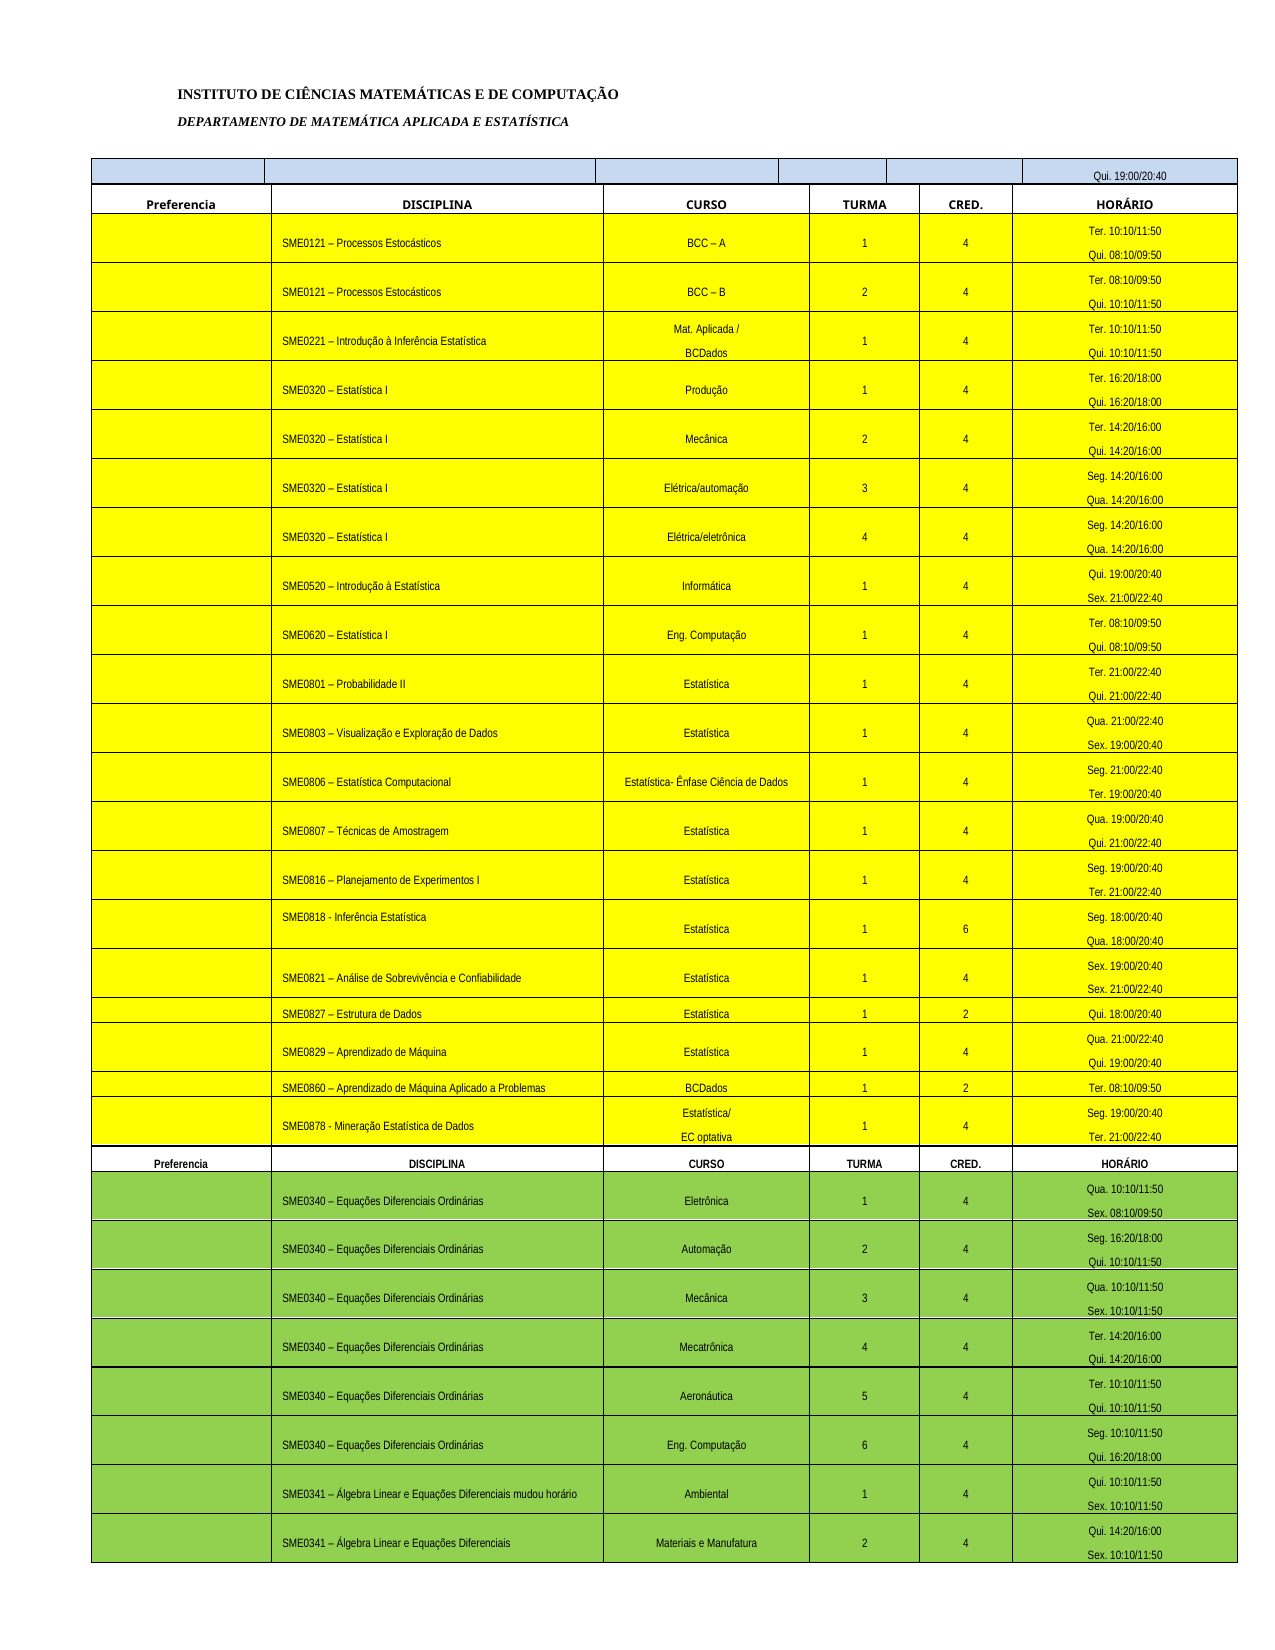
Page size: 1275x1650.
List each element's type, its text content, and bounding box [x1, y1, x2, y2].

table_cell SME0340 – Equações Diferenciais Ordinárias [272, 1270, 603, 1317]
table_cell Seg. 19:00/20:40 Ter. 21:00/22:40 [1013, 851, 1237, 899]
table_cell 1 [810, 557, 919, 605]
table_cell 1 [810, 1023, 919, 1071]
table_cell Ter. 14:20/16:00 Qui. 14:20/16:00 [1013, 1319, 1237, 1366]
table_cell [92, 655, 271, 703]
table_cell Elétrica/eletrônica [604, 508, 809, 556]
table_cell Estatística [604, 998, 809, 1022]
table_header CRED. [920, 1147, 1012, 1171]
table_cell Ter. 16:20/18:00 Qui. 16:20/18:00 [1013, 361, 1237, 409]
table_cell BCDados [604, 1072, 809, 1096]
table_cell 1 [810, 1465, 919, 1513]
table_cell 4 [920, 1172, 1012, 1219]
table_cell Ter. 21:00/22:40 Qui. 21:00/22:40 [1013, 655, 1237, 703]
table_header HORÁRIO [1013, 185, 1237, 213]
table_cell 4 [920, 655, 1012, 703]
table_cell 2 [810, 1221, 919, 1268]
table_cell [92, 1221, 271, 1268]
table_cell SME0803 – Visualização e Exploração de Dados [272, 704, 603, 752]
table_cell SME0520 – Introdução à Estatística [272, 557, 603, 605]
table_cell 4 [920, 1416, 1012, 1464]
table_cell Ter. 08:10/09:50 Qui. 10:10/11:50 [1013, 263, 1237, 311]
table_cell Seg. 18:00/20:40 Qua. 18:00/20:40 [1013, 900, 1237, 948]
table_cell Elétrica/automação [604, 459, 809, 507]
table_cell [1023, 159, 1237, 183]
table_header HORÁRIO [1013, 1147, 1237, 1171]
table_cell Estatística [604, 802, 809, 850]
table_cell SME0340 – Equações Diferenciais Ordinárias [272, 1368, 603, 1415]
table_cell [92, 900, 271, 948]
table_cell Estatística- Ênfase Ciência de Dados [604, 753, 809, 801]
table_cell 1 [810, 655, 919, 703]
table_cell 4 [920, 802, 1012, 850]
table_cell 4 [920, 410, 1012, 458]
table_cell SME0320 – Estatística I [272, 459, 603, 507]
table_header CRED. [920, 185, 1012, 213]
table_cell Qui. 19:00/20:40 Sex. 21:00/22:40 [1013, 557, 1237, 605]
table_cell [92, 1072, 271, 1096]
table_cell SME0827 – Estrutura de Dados [272, 998, 603, 1022]
table_header CURSO [604, 185, 809, 213]
table_header TURMA [810, 1147, 919, 1171]
table_cell 1 [810, 704, 919, 752]
table_cell Qui. 14:20/16:00 Sex. 10:10/11:50 [1013, 1514, 1237, 1562]
table_cell Estatística [604, 851, 809, 899]
table_cell 4 [920, 1514, 1012, 1562]
table_cell 4 [920, 1097, 1012, 1144]
table_cell 2 [887, 159, 1022, 183]
table_cell SME0121 – Processos Estocásticos [272, 263, 603, 311]
table_cell [92, 606, 271, 654]
table_cell [92, 851, 271, 899]
table_cell Mecatrônica [604, 1319, 809, 1366]
table_cell 1 [779, 159, 886, 183]
table_cell [92, 1465, 271, 1513]
table_cell Seg. 21:00/22:40 Ter. 19:00/20:40 [1013, 753, 1237, 801]
table_cell Estatística [604, 900, 809, 948]
table_cell 1 [810, 1097, 919, 1144]
table_cell [92, 557, 271, 605]
table_cell 2 [810, 410, 919, 458]
table_header DISCIPLINA [272, 185, 603, 213]
table_cell 3 [810, 1270, 919, 1317]
table_cell Eng. Computação [604, 1416, 809, 1464]
table_cell Qua. 21:00/22:40 Sex. 19:00/20:40 [1013, 704, 1237, 752]
table_cell Ter. 08:10/09:50 Qui. 08:10/09:50 [1013, 606, 1237, 654]
table_cell 1 [810, 361, 919, 409]
table_cell 2 [920, 998, 1012, 1022]
table_cell 4 [920, 1368, 1012, 1415]
table_cell 4 [920, 753, 1012, 801]
table_cell SME0340 – Equações Diferenciais Ordinárias [272, 1416, 603, 1464]
table_cell SME0341 – Álgebra Linear e Equações Diferenciais mudou horário [272, 1465, 603, 1513]
table_cell BCC – B [604, 263, 809, 311]
table_cell 1 [810, 1072, 919, 1096]
table_cell Ter. 10:10/11:50 Qui. 10:10/11:50 [1013, 312, 1237, 360]
table_cell 4 [920, 1465, 1012, 1513]
table_cell SME0341 – Álgebra Linear e Equações Diferenciais [272, 1514, 603, 1562]
table_cell BCC – A [604, 214, 809, 262]
table_cell 1 [810, 606, 919, 654]
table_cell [265, 159, 595, 183]
table_cell [92, 998, 271, 1022]
table_cell 1 [810, 312, 919, 360]
table_cell Estatística [604, 704, 809, 752]
table_cell 1 [810, 753, 919, 801]
table_cell Qui. 18:00/20:40 [1013, 998, 1237, 1022]
table_header TURMA [810, 185, 919, 213]
table_cell SME0829 – Aprendizado de Máquina [272, 1023, 603, 1071]
table_cell [92, 1514, 271, 1562]
table_cell Mecânica [604, 1270, 809, 1317]
table_cell Materiais e Manufatura [604, 1514, 809, 1562]
table_cell 1 [810, 1172, 919, 1219]
table_cell 4 [920, 214, 1012, 262]
table_cell [92, 263, 271, 311]
table_cell 2 [810, 1514, 919, 1562]
table_cell Eng. Computação [604, 606, 809, 654]
table_cell 1 [810, 851, 919, 899]
table_cell [92, 949, 271, 997]
table_cell Seg. 19:00/20:40 Ter. 21:00/22:40 [1013, 1097, 1237, 1144]
table_cell Mecânica [604, 410, 809, 458]
table_cell 4 [810, 508, 919, 556]
table_cell Automação [604, 1221, 809, 1268]
table_cell Ter. 10:10/11:50 Qui. 10:10/11:50 [1013, 1368, 1237, 1415]
table_cell [92, 1416, 271, 1464]
table_cell SME0340 – Equações Diferenciais Ordinárias [272, 1221, 603, 1268]
table_cell Qui. 10:10/11:50 Sex. 10:10/11:50 [1013, 1465, 1237, 1513]
table_cell SME0806 – Estatística Computacional [272, 753, 603, 801]
table_cell 4 [920, 704, 1012, 752]
table_cell Mat. Aplicada / BCDados [604, 312, 809, 360]
table_cell 5 [810, 1368, 919, 1415]
table_cell 4 [920, 851, 1012, 899]
table_cell 4 [920, 508, 1012, 556]
table_cell Qua. 10:10/11:50 Sex. 08:10/09:50 [1013, 1172, 1237, 1219]
table_cell [92, 508, 271, 556]
table_cell [92, 361, 271, 409]
table_cell BCDados [596, 159, 778, 183]
table_cell SME0320 – Estatística I [272, 410, 603, 458]
table_cell 2 [810, 263, 919, 311]
table_cell SME0340 – Equações Diferenciais Ordinárias [272, 1319, 603, 1366]
table_cell SME0818 - Inferência Estatística [272, 900, 603, 948]
table_cell SME0340 – Equações Diferenciais Ordinárias [272, 1172, 603, 1219]
table_cell Estatística [604, 1023, 809, 1071]
table_cell 4 [920, 459, 1012, 507]
table_cell 4 [920, 1023, 1012, 1071]
table_cell SME0320 – Estatística I [272, 361, 603, 409]
table_cell SME0807 – Técnicas de Amostragem [272, 802, 603, 850]
table_cell SME0878 - Mineração Estatística de Dados [272, 1097, 603, 1144]
table_cell 4 [920, 1319, 1012, 1366]
table_cell Qua. 10:10/11:50 Sex. 10:10/11:50 [1013, 1270, 1237, 1317]
table_cell 1 [810, 214, 919, 262]
table_cell [92, 753, 271, 801]
table_cell [92, 1319, 271, 1366]
table_header Preferencia [92, 185, 271, 213]
table_cell 3 [810, 459, 919, 507]
table_cell [92, 312, 271, 360]
table_cell Seg. 14:20/16:00 Qua. 14:20/16:00 [1013, 459, 1237, 507]
table_cell 1 [810, 802, 919, 850]
table_cell SME0801 – Probabilidade II [272, 655, 603, 703]
table_cell Produção [604, 361, 809, 409]
table_cell [92, 159, 264, 183]
table_cell [92, 410, 271, 458]
table_cell Estatística/ EC optativa [604, 1097, 809, 1144]
table_cell 4 [810, 1319, 919, 1366]
table_cell Seg. 10:10/11:50 Qui. 16:20/18:00 [1013, 1416, 1237, 1464]
table_cell Seg. 14:20/16:00 Qua. 14:20/16:00 [1013, 508, 1237, 556]
table_cell SME0121 – Processos Estocásticos [272, 214, 603, 262]
table_header DISCIPLINA [272, 1147, 603, 1171]
table_cell [92, 802, 271, 850]
table_cell [92, 704, 271, 752]
table_cell Eletrônica [604, 1172, 809, 1219]
table_cell [92, 1023, 271, 1071]
table_cell 4 [920, 263, 1012, 311]
table_cell Qua. 19:00/20:40 Qui. 21:00/22:40 [1013, 802, 1237, 850]
table_cell 4 [920, 606, 1012, 654]
table_cell 1 [810, 900, 919, 948]
table_cell SME0221 – Introdução à Inferência Estatística [272, 312, 603, 360]
table_cell SME0620 – Estatística I [272, 606, 603, 654]
table_cell Ter. 14:20/16:00 Qui. 14:20/16:00 [1013, 410, 1237, 458]
table_cell Estatística [604, 949, 809, 997]
table_cell Ter. 08:10/09:50 [1013, 1072, 1237, 1096]
table_cell 6 [810, 1416, 919, 1464]
table_cell [92, 1368, 271, 1415]
table_cell Sex. 19:00/20:40 Sex. 21:00/22:40 [1013, 949, 1237, 997]
table_cell SME0821 – Análise de Sobrevivência e Confiabilidade [272, 949, 603, 997]
table_cell SME0816 – Planejamento de Experimentos I [272, 851, 603, 899]
table_cell [92, 459, 271, 507]
table_cell 4 [920, 1221, 1012, 1268]
table_cell Ambiental [604, 1465, 809, 1513]
table_cell [92, 1172, 271, 1219]
table_cell 6 [920, 900, 1012, 948]
table_cell 4 [920, 312, 1012, 360]
table_cell Estatística [604, 655, 809, 703]
table_cell SME0320 – Estatística I [272, 508, 603, 556]
table_cell 4 [920, 361, 1012, 409]
table_cell [92, 214, 271, 262]
table_cell Ter. 10:10/11:50 Qui. 08:10/09:50 [1013, 214, 1237, 262]
table_cell 4 [920, 949, 1012, 997]
table_cell [92, 1270, 271, 1317]
table_cell Informática [604, 557, 809, 605]
table_cell Qua. 21:00/22:40 Qui. 19:00/20:40 [1013, 1023, 1237, 1071]
table_cell 2 [920, 1072, 1012, 1096]
table_cell 1 [810, 998, 919, 1022]
table_cell Seg. 16:20/18:00 Qui. 10:10/11:50 [1013, 1221, 1237, 1268]
table_cell 4 [920, 1270, 1012, 1317]
table_header Preferencia [92, 1147, 271, 1171]
table_cell [92, 1097, 271, 1144]
table_cell Aeronáutica [604, 1368, 809, 1415]
table_cell SME0860 – Aprendizado de Máquina Aplicado a Problemas [272, 1072, 603, 1096]
table_cell 1 [810, 949, 919, 997]
table_header CURSO [604, 1147, 809, 1171]
table_cell 4 [920, 557, 1012, 605]
